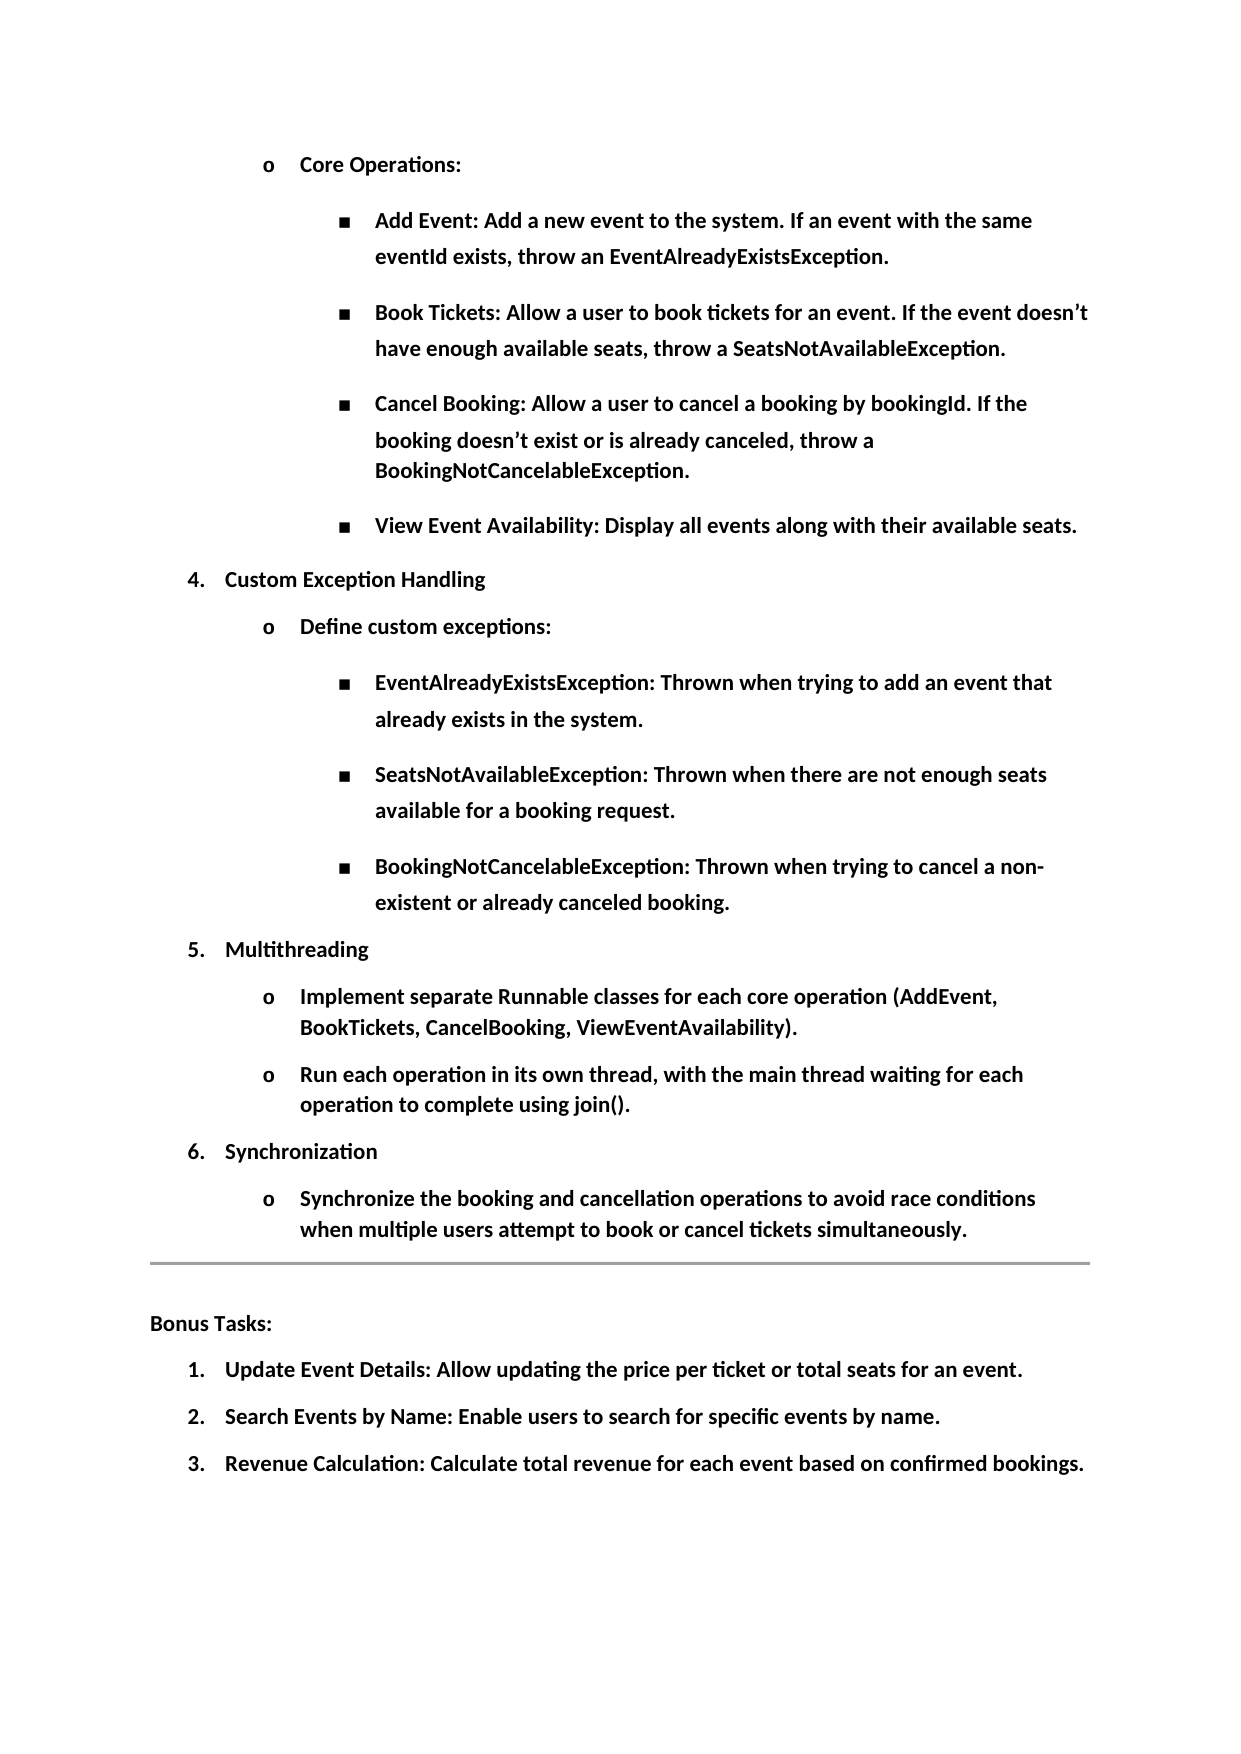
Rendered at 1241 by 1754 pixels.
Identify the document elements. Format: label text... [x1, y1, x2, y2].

list Cancel Booking: Allow a user to cancel a booking by bookingId. If the booking doesn’t exist or is already canceled, throw a BookingNotCancelableException. [337, 381, 1090, 484]
list Implement separate Runnable classes for each core operation (AddEvent, BookTickets, CancelBooking, ViewEventAvailability). [262, 982, 1090, 1041]
list Synchronize the booking and cancellation operations to avoid race conditions when multiple users attempt to book or cancel tickets simultaneously. [262, 1184, 1090, 1243]
list Update Event Details: Allow updating the price per ticket or total seats for an event. [187, 1356, 1090, 1383]
list Revenue Calculation: Calculate total revenue for each event based on confirmed bookings. [187, 1449, 1090, 1477]
list Core Operations: [262, 150, 1090, 178]
list Book Tickets: Allow a user to book tickets for an event. If the event doesn’t have enough available seats, throw a SeatsNotAvailableException. [337, 289, 1090, 362]
text Bonus Tasks: [150, 1309, 1090, 1337]
list Add Event: Add a new event to the system. If an event with the same eventId exists, throw an EventAlreadyExistsException. [337, 197, 1090, 270]
list BookingNotCancelableException: Thrown when trying to cancel a non-existent or already canceled booking. [337, 843, 1090, 916]
list EventAlreadyExistsException: Thrown when trying to add an event that already exists in the system. [337, 660, 1090, 733]
list Synchronization [187, 1137, 1090, 1165]
list View Event Availability: Display all events along with their available seats. [337, 503, 1090, 546]
list Run each operation in its own thread, with the main thread waiting for each operation to complete using join(). [262, 1060, 1090, 1118]
list SeatsNotAvailableException: Thrown when there are not enough seats available for a booking request. [337, 752, 1090, 824]
list Custom Exception Handling [187, 566, 1090, 594]
list Multithreading [187, 935, 1090, 963]
list Search Events by Name: Enable users to search for specific events by name. [187, 1402, 1090, 1430]
list Define custom exceptions: [262, 612, 1090, 641]
